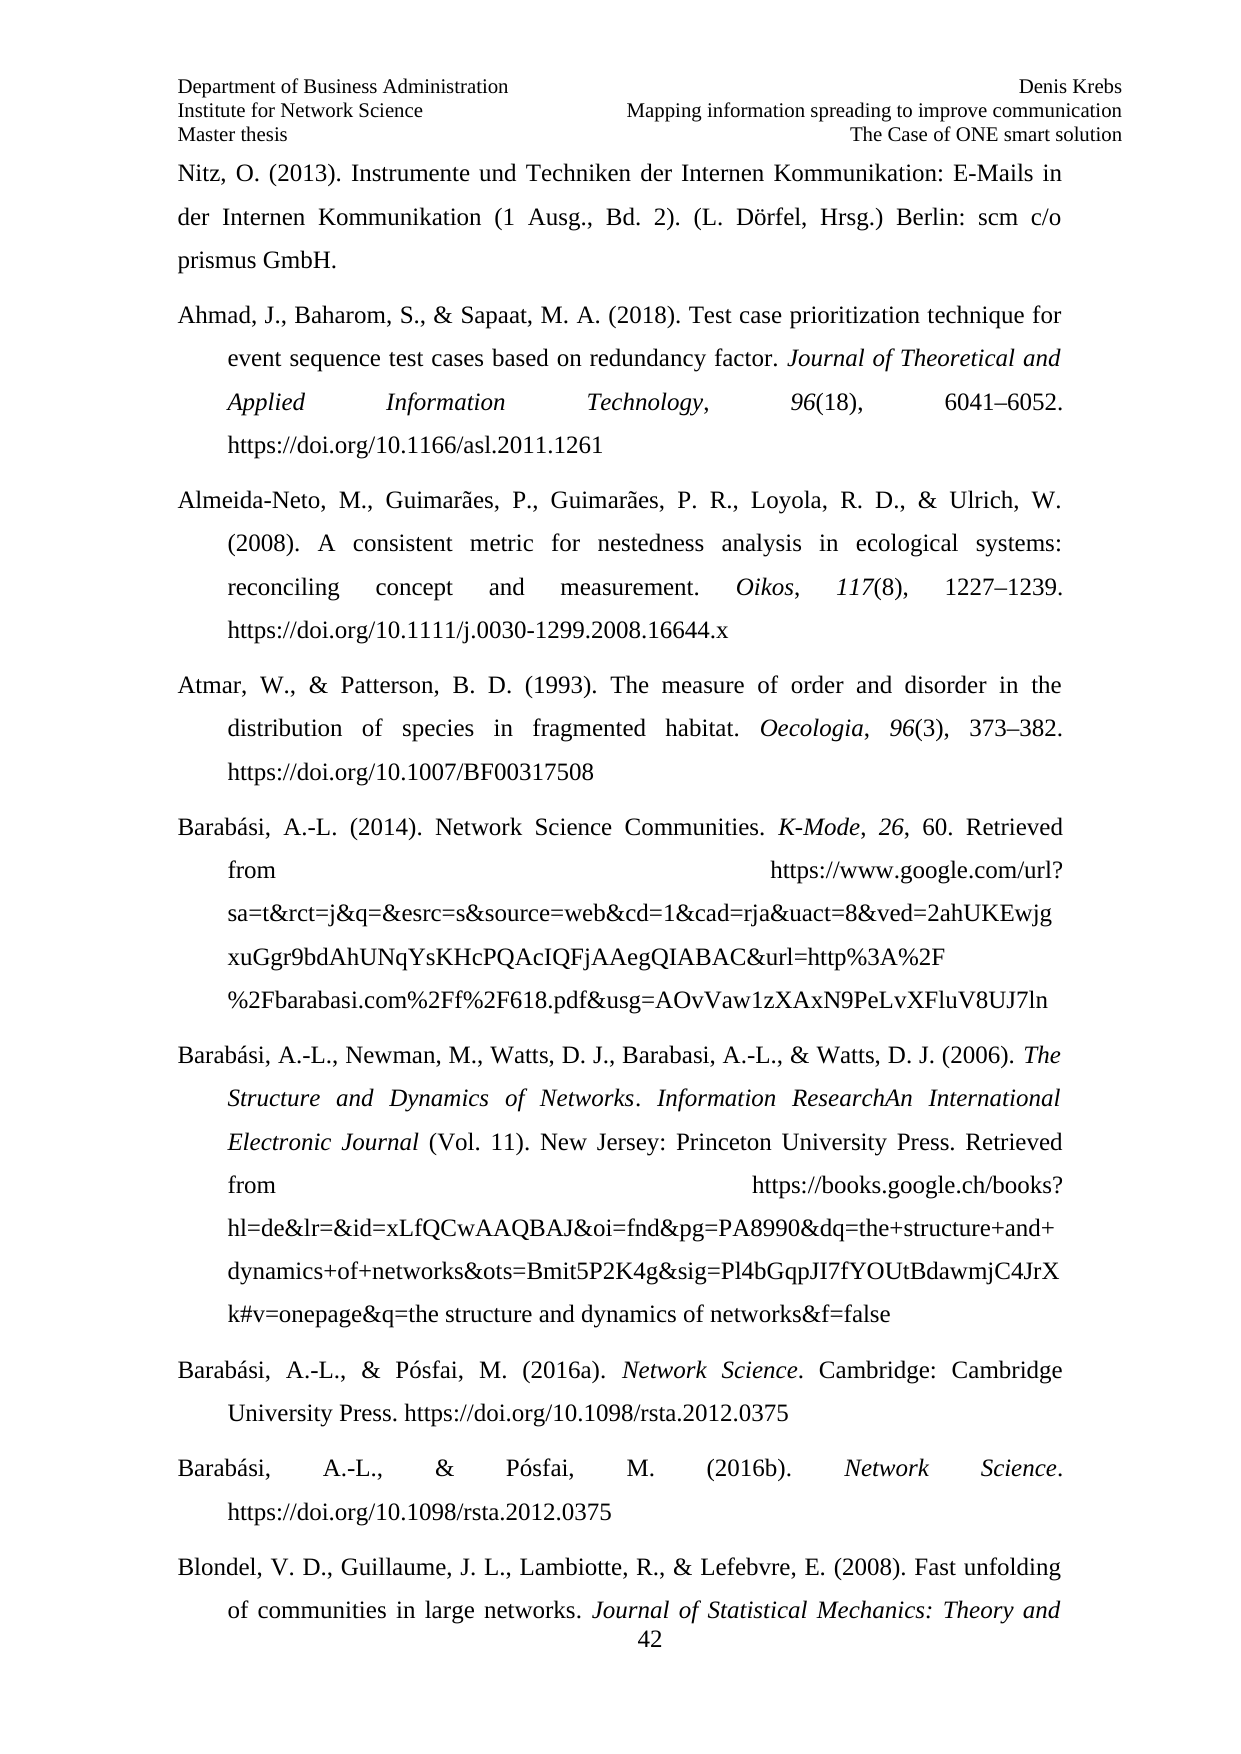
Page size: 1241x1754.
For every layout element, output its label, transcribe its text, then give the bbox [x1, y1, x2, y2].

text Barabási, A.-L., & Pósfai, M. (2016a). Network Science. Cambridge: Cambridge University Press. https://doi.org/10.1098/rsta.2012.0375 [177, 1355, 1063, 1427]
text Barabási, A.-L. (2014). Network Science Communities. K-Mode, 26, 60. Retrieved from https://www.google.com/url?sa=t&rct=j&q=&esrc=s&source=web&cd=1&cad=rja&uact=8&ved=2ahUKEwjgxuGgr9bdAhUNqYsKHcPQAcIQFjAAegQIABAC&url=http%3A%2F%2Fbarabasi.com%2Ff%2F618.pdf&usg=AOvVaw1zXAxN9PeLvXFluV8UJ7ln [177, 812, 1063, 1013]
text Barabási, A.-L., Newman, M., Watts, D. J., Barabasi, A.-L., & Watts, D. J. (2006). The Structure and Dynamics of Networks. Information ResearchAn International Electronic Journal (Vol. 11). New Jersey: Princeton University Press. Retrieved from https://books.google.ch/books?hl=de&lr=&id=xLfQCwAAQBAJ&oi=fnd&pg=PA8990&dq=the+structure+and+dynamics+of+networks&ots=Bmit5P2K4g&sig=Pl4bGqpJI7fYOUtBdawmjC4JrXk#v=onepage&q=the structure and dynamics of networks&f=false [177, 1040, 1063, 1328]
text Nitz, O. (2013). Instrumente und Techniken der Internen Kommunikation: E-Mails in der Internen Kommunikation (1 Ausg., Bd. 2). (L. Dörfel, Hrsg.) Berlin: scm c/o prismus GmbH. [177, 158, 1063, 273]
text Barabási, A.-L., & Pósfai, M. (2016b). Network Science. https://doi.org/10.1098/rsta.2012.0375 [177, 1453, 1063, 1525]
text Almeida-Neto, M., Guimarães, P., Guimarães, P. R., Loyola, R. D., & Ulrich, W. (2008). A consistent metric for nestedness analysis in ecological systems: reconciling concept and measurement. Oikos, 117(8), 1227–1239. https://doi.org/10.1111/j.0030-1299.2008.16644.x [177, 485, 1063, 643]
text Ahmad, J., Baharom, S., & Sapaat, M. A. (2018). Test case prioritization technique for event sequence test cases based on redundancy factor. Journal of Theoretical and Applied Information Technology, 96(18), 6041–6052. https://doi.org/10.1166/asl.2011.1261 [177, 300, 1063, 458]
text Atmar, W., & Patterson, B. D. (1993). The measure of order and disorder in the distribution of species in fragmented habitat. Oecologia, 96(3), 373–382. https://doi.org/10.1007/BF00317508 [177, 670, 1063, 785]
